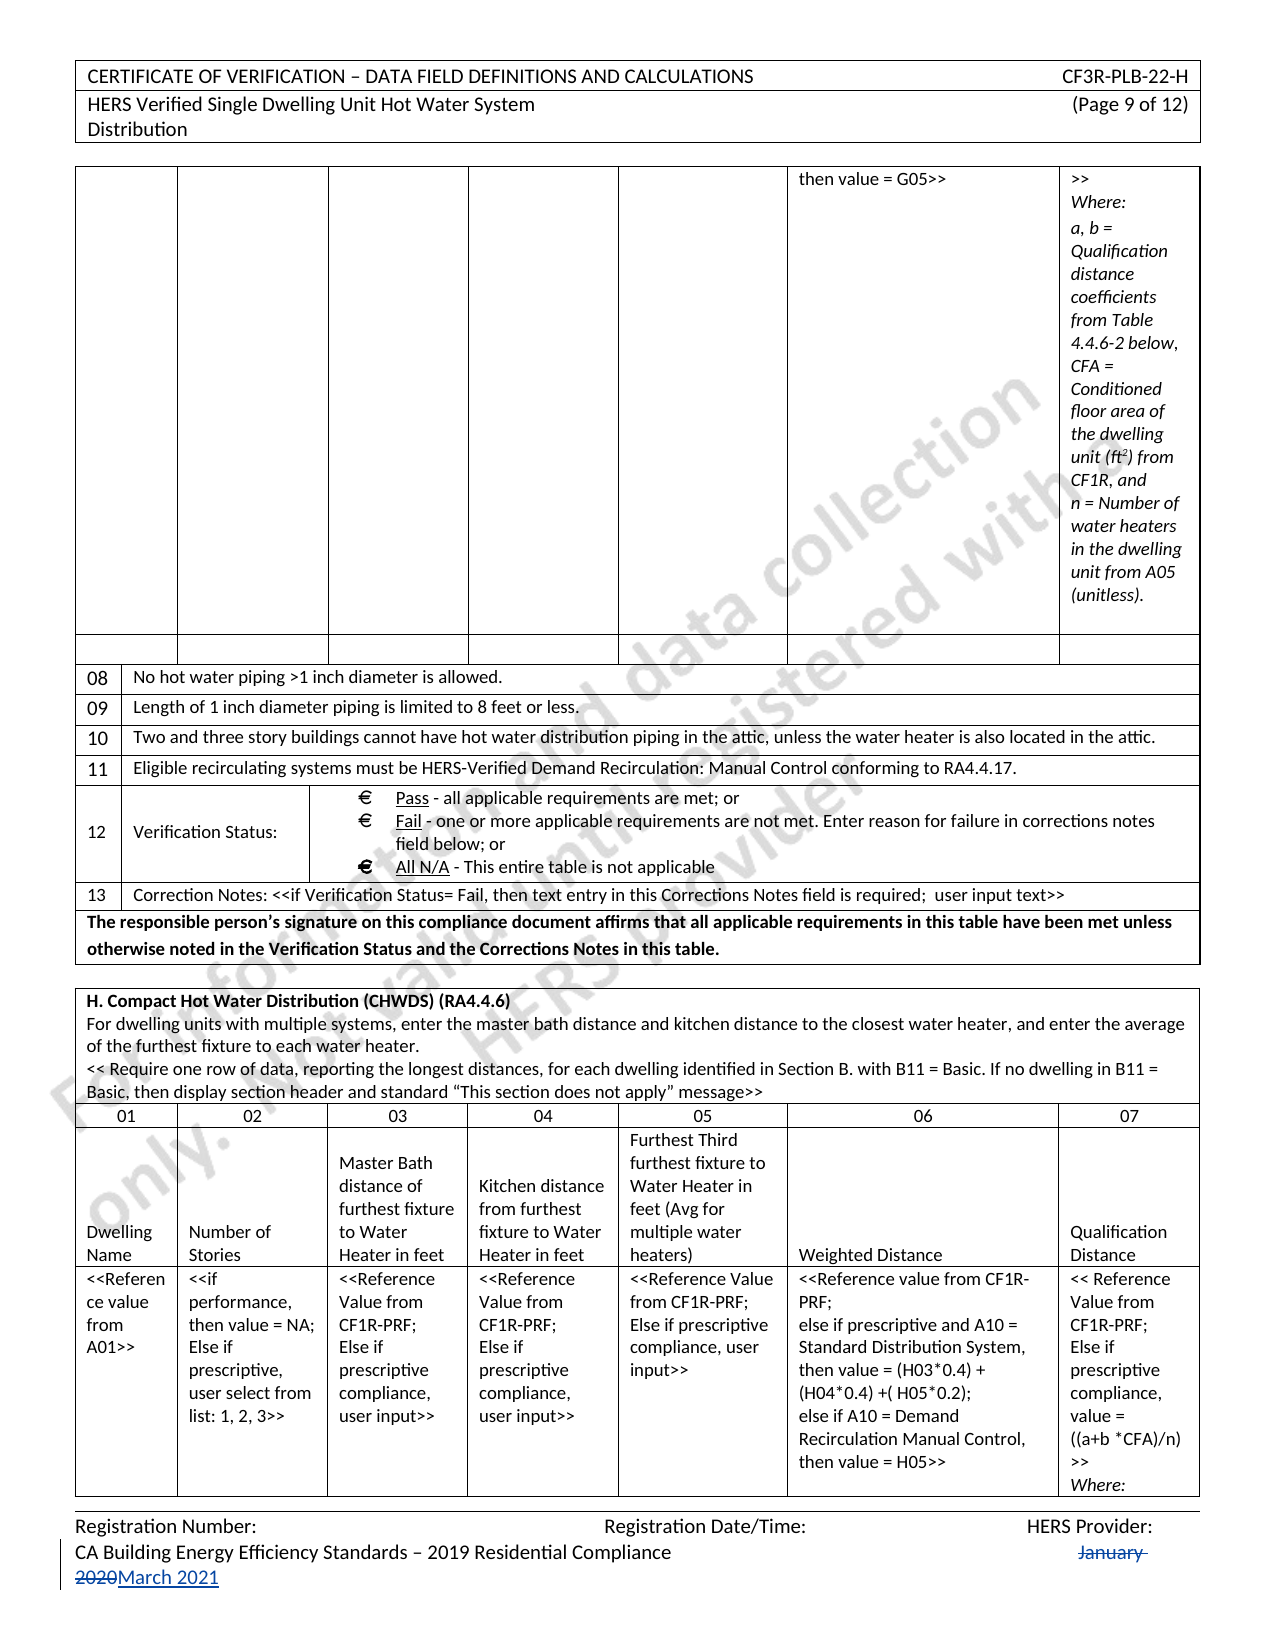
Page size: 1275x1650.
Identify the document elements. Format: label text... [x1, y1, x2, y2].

table_cell Length of 1 inch diameter piping is limited to 8 feet or less. [122, 695, 1199, 724]
table_cell Dwelling Name [76, 1128, 177, 1266]
table_cell [619, 635, 787, 664]
table_cell Pass - all applicable requirements are met; or Fail - one or more applicable requirements are not met. Enter reason for failure in corrections notes field below; or All N/A - This entire table is not applicable [310, 786, 1199, 882]
table_cell [469, 635, 618, 664]
table_cell 01 [76, 1104, 177, 1127]
table_cell [76, 635, 177, 664]
table_cell Furthest Third furthest fixture to Water Heater in feet (Avg for multiple water heaters) [619, 1128, 787, 1266]
table_cell 11 [76, 756, 121, 785]
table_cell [328, 1267, 467, 1496]
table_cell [76, 167, 177, 634]
table_cell The responsible person’s signature on this compliance document affirms that all applicable requirements in this table have been met unless otherwise noted in the Verification Status and the Corrections Notes in this table. [76, 911, 1199, 964]
table_cell 08 [76, 665, 121, 694]
table_cell [178, 635, 328, 664]
table_cell 07 [1059, 1104, 1199, 1127]
table_cell [788, 635, 1059, 664]
table_cell 05 [619, 1104, 787, 1127]
table_cell Number of Stories [178, 1128, 327, 1266]
table_cell [329, 635, 468, 664]
table_cell Two and three story buildings cannot have hot water distribution piping in the attic, unless the water heater is also located in the attic. [122, 726, 1199, 755]
table_cell 10 [76, 726, 121, 755]
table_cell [178, 1267, 327, 1496]
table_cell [619, 167, 787, 634]
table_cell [619, 1267, 787, 1496]
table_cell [788, 167, 1059, 634]
table_cell Master Bath distance of furthest fixture to Water Heater in feet [328, 1128, 467, 1266]
table_cell 02 [178, 1104, 327, 1127]
table_cell No hot water piping >1 inch diameter is allowed. [122, 665, 1199, 694]
table_cell 13 [76, 883, 121, 909]
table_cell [1059, 1267, 1199, 1496]
table_cell 09 [76, 695, 121, 724]
table_cell Kitchen distance from furthest fixture to Water Heater in feet [468, 1128, 618, 1266]
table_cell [468, 1267, 618, 1496]
table_cell 04 [468, 1104, 618, 1127]
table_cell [788, 1267, 1058, 1496]
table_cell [329, 167, 468, 634]
table_header H. Compact Hot Water Distribution (CHWDS) (RA4.4.6) For dwelling units with multiple systems, enter the master bath distance and kitchen distance to the closest water heater, and enter the average of the furthest fixture to each water heater. << Require one row of data, reporting the longest distances, for each dwelling identified in Section B. with B11 = Basic. If no dwelling in B11 = Basic, then display section header and standard “This section does not apply” message>> [76, 989, 1199, 1103]
table_cell Weighted Distance [788, 1128, 1058, 1266]
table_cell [469, 167, 618, 634]
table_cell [76, 1267, 177, 1496]
table_cell 06 [788, 1104, 1058, 1127]
table_cell Eligible recirculating systems must be HERS-Verified Demand Recirculation: Manual Control conforming to RA4.4.17. [122, 756, 1199, 785]
table_cell Correction Notes: <<if Verification Status= Fail, then text entry in this Corrections Notes field is required; user input text>> [122, 883, 1199, 909]
table_cell [1060, 635, 1199, 664]
table_cell 03 [328, 1104, 467, 1127]
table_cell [1060, 167, 1199, 634]
table_cell Verification Status: [122, 786, 309, 882]
table_cell 12 [76, 786, 121, 882]
table_cell Qualification Distance [1059, 1128, 1199, 1266]
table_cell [178, 167, 328, 634]
